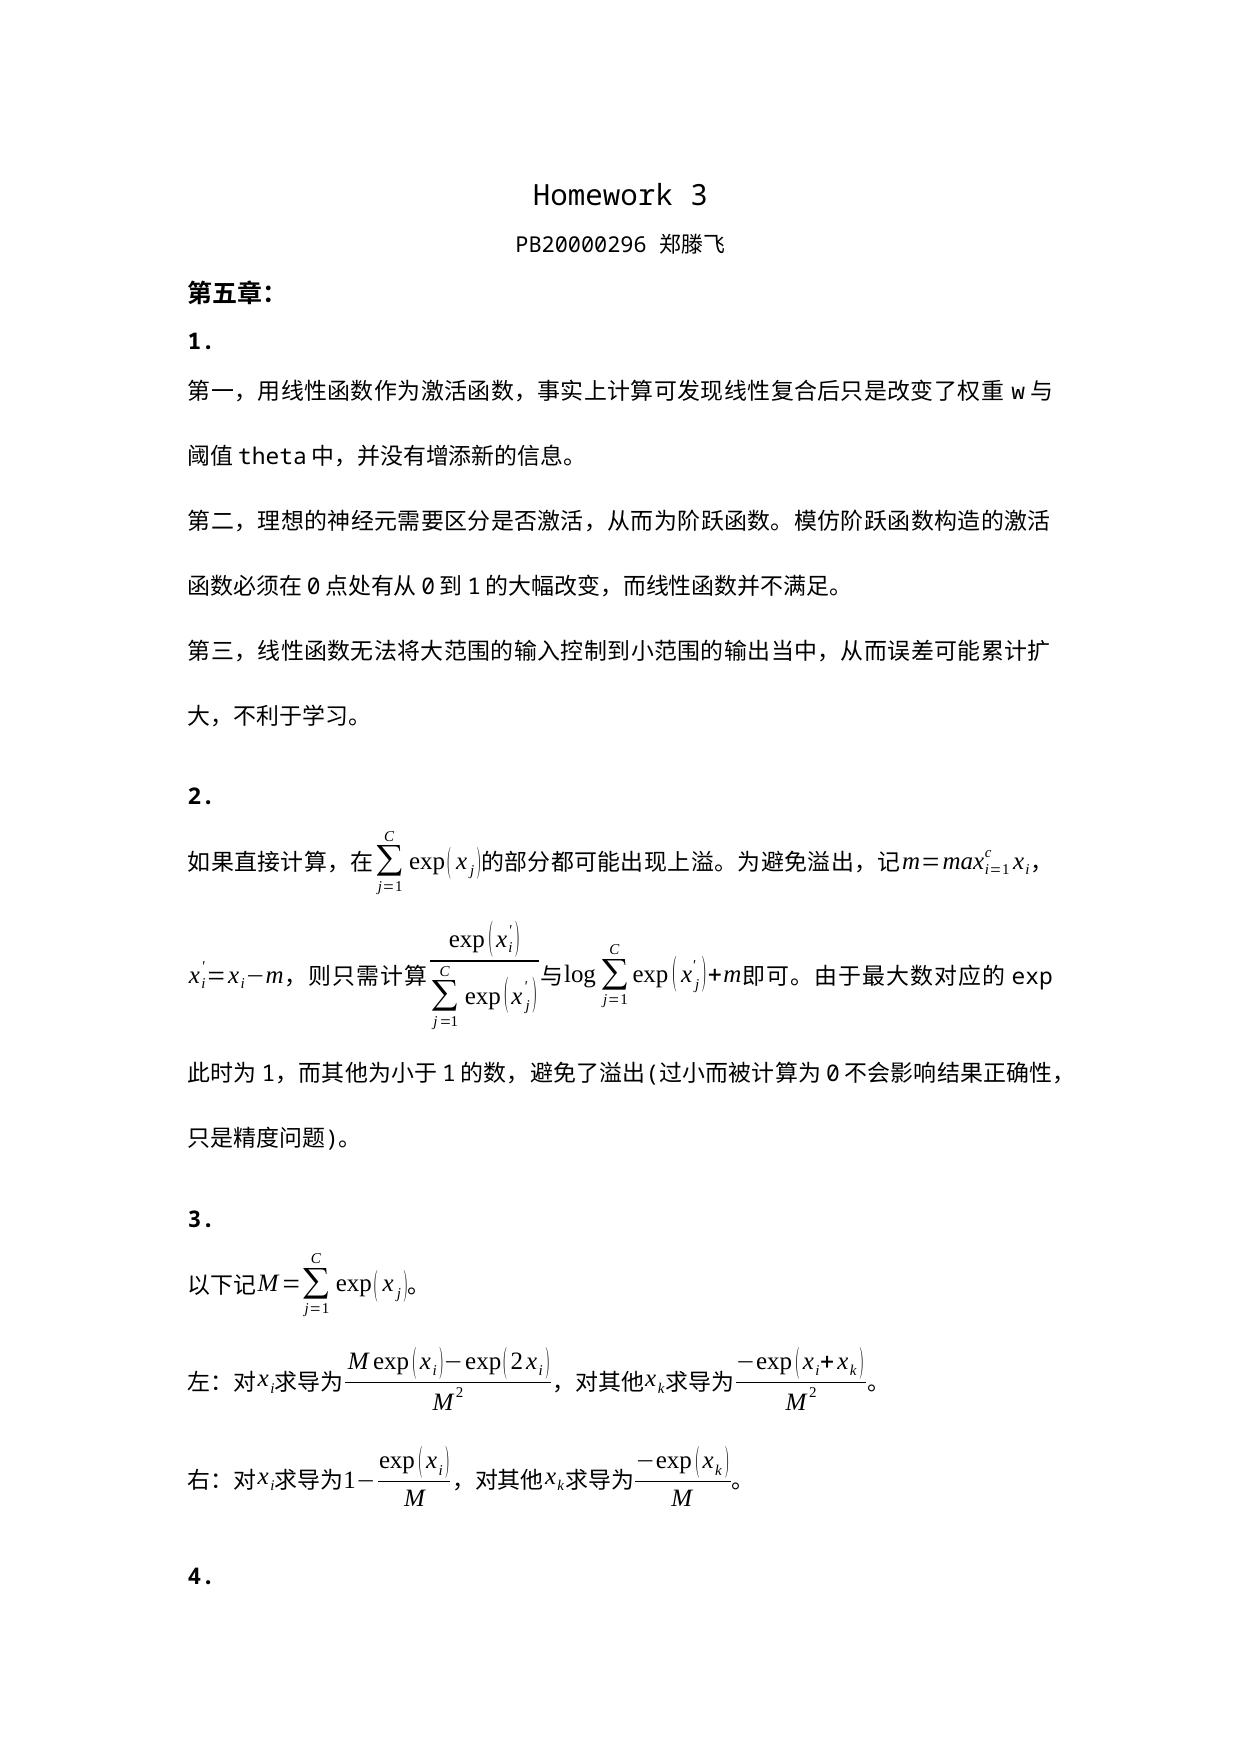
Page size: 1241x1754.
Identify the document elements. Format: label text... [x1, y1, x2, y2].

text 第一，用线性函数作为激活函数，事实上计算可发现线性复合后只是改变了权重w与阈值theta中，并没有增添新的信息。 [187, 357, 1053, 487]
text PB20000296 郑滕飞 [187, 227, 1053, 259]
text 右：对求导为，对其他求导为。 [187, 1429, 1053, 1527]
text 第三，线性函数无法将大范围的输入控制到小范围的输出当中，从而误差可能累计扩大，不利于学习。 [187, 617, 1053, 747]
text Homework 3 [187, 162, 1053, 227]
text 如果直接计算，在的部分都可能出现上溢。为避免溢出，记，，则只需计算与即可。由于最大数对应的exp此时为1，而其他为小于1的数，避免了溢出(过小而被计算为0不会影响结果正确性，只是精度问题)。 [187, 812, 1053, 1169]
text 1. [187, 324, 1053, 357]
text 左：对求导为，对其他求导为。 [187, 1332, 1053, 1429]
text 2. [187, 779, 1053, 812]
text 3. [187, 1202, 1053, 1234]
text 第二，理想的神经元需要区分是否激活，从而为阶跃函数。模仿阶跃函数构造的激活函数必须在0点处有从0到1的大幅改变，而线性函数并不满足。 [187, 487, 1053, 617]
text 第五章： [187, 259, 1053, 324]
text 以下记。 [187, 1234, 1053, 1332]
text 4. [187, 1559, 1053, 1592]
